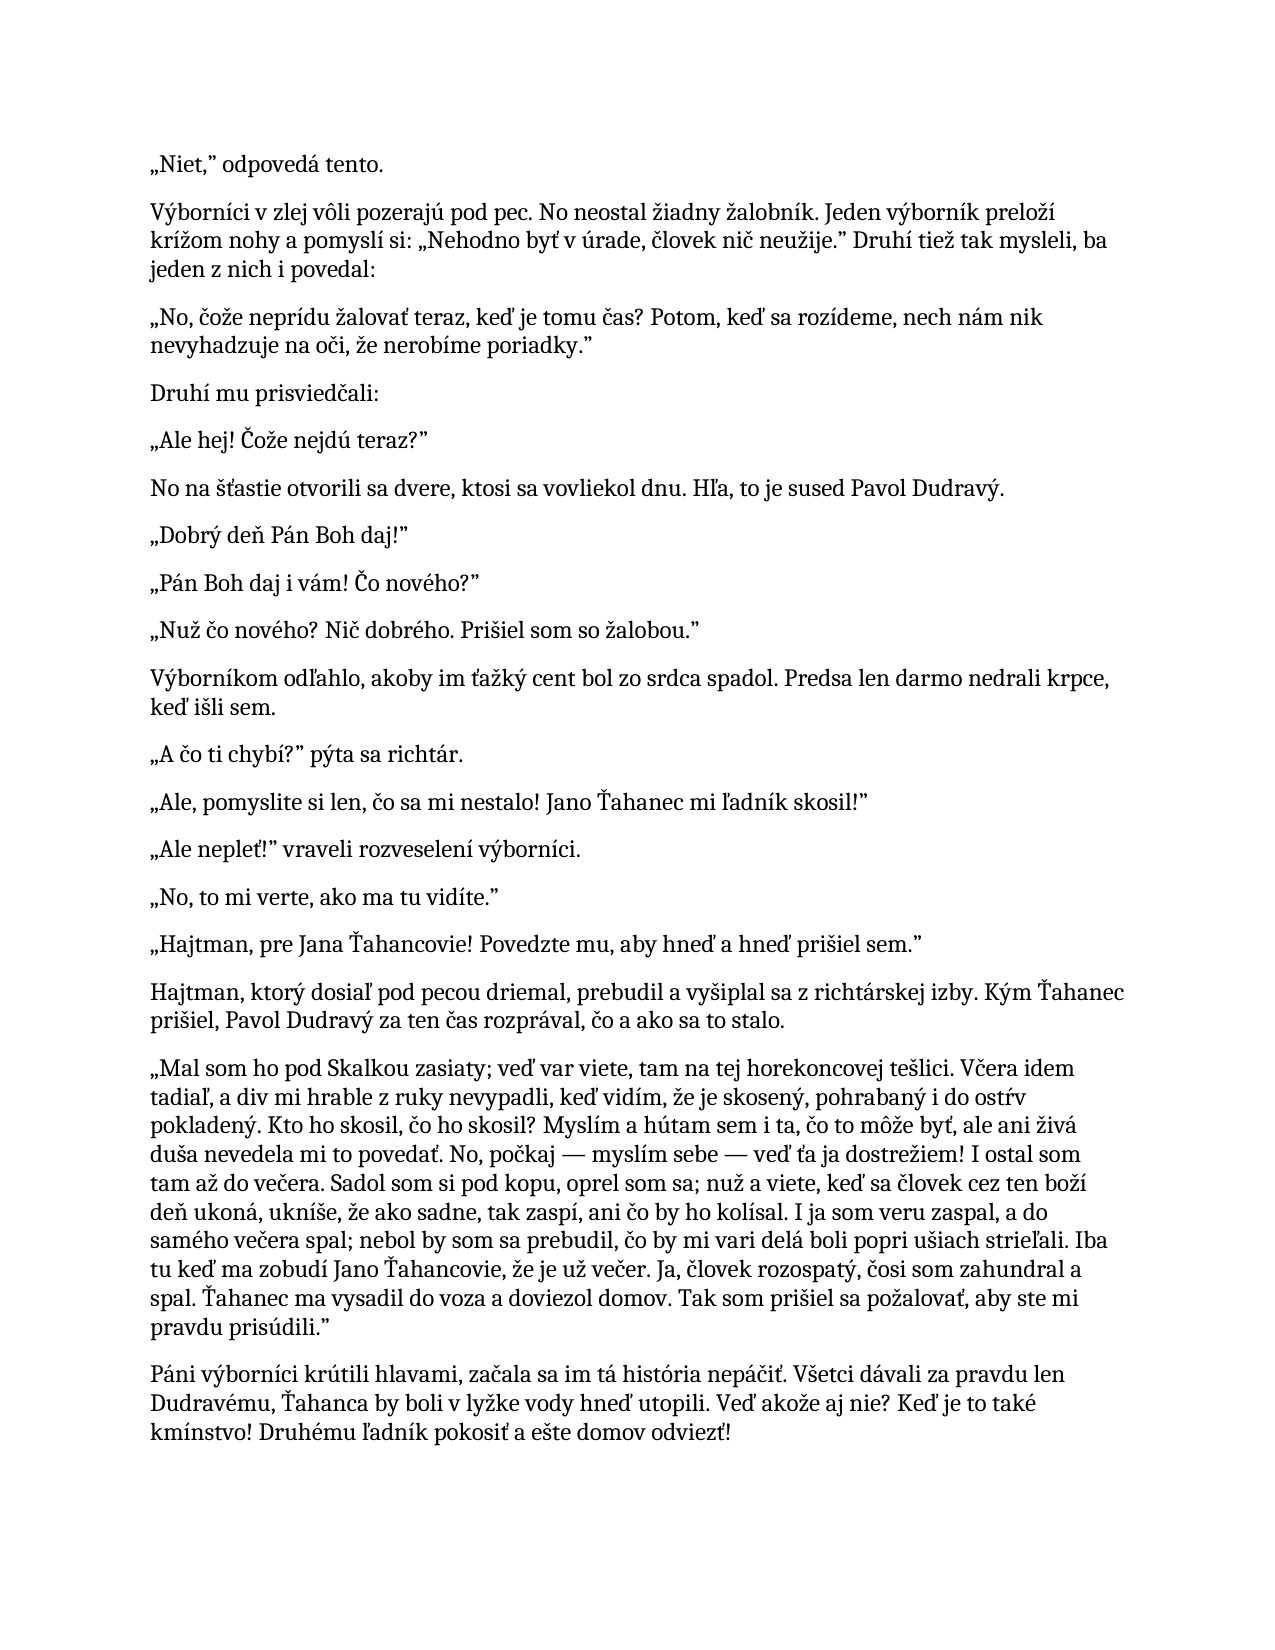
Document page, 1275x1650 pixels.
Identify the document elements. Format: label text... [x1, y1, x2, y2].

text Druhí mu prisviedčali: [150, 379, 1125, 407]
text „Ale hej! Čože nejdú teraz?” [150, 426, 1125, 455]
text Hajtman, ktorý dosiaľ pod pecou driemal, prebudil a vyšiplal sa z richtárskej izby. Kým Ťahanec prišiel, Pavol Dudravý za ten čas rozprával, čo a ako sa to stalo. [150, 977, 1125, 1035]
text „No, čože neprídu žalovať teraz, keď je tomu čas? Potom, keď sa rozídeme, nech nám nik nevyhadzuje na oči, že nerobíme poriadky.” [150, 302, 1125, 360]
text Výborníci v zlej vôli pozerajú pod pec. No neostal žiadny žalobník. Jeden výborník preloží krížom nohy a pomyslí si: „Nehodno byť v úrade, človek nič neužije.” Druhí tiež tak mysleli, ba jeden z nich i povedal: [150, 197, 1125, 284]
text „Mal som ho pod Skalkou zasiaty; veď var viete, tam na tej horekoncovej tešlici. Včera idem tadiaľ, a div mi hrable z ruky nevypadli, keď vidím, že je skosený, pohrabaný i do ostŕv pokladený. Kto ho skosil, čo ho skosil? Myslím a hútam sem i ta, čo to môže byť, ale ani živá duša nevedela mi to povedať. No, počkaj — myslím sebe — veď ťa ja dostrežiem! I ostal som tam až do večera. Sadol som si pod kopu, oprel som sa; nuž a viete, keď sa človek cez ten boží deň ukoná, ukníše, že ako sadne, tak zaspí, ani čo by ho kolísal. I ja som veru zaspal, a do samého večera spal; nebol by som sa prebudil, čo by mi vari delá boli popri ušiach strieľali. Iba tu keď ma zobudí Jano Ťahancovie, že je už večer. Ja, človek rozospatý, čosi som zahundral a spal. Ťahanec ma vysadil do voza a doviezol domov. Tak som prišiel sa požalovať, aby ste mi pravdu prisúdili.” [150, 1054, 1125, 1341]
text „Pán Boh daj i vám! Čo nového?” [150, 569, 1125, 597]
text „Ale, pomyslite si len, čo sa mi nestalo! Jano Ťahanec mi ľadník skosil!” [150, 787, 1125, 816]
text Páni výborníci krútili hlavami, začala sa im tá história nepáčiť. Všetci dávali za pravdu len Dudravému, Ťahanca by boli v lyžke vody hneď utopili. Veď akože aj nie? Keď je to také kmínstvo! Druhému ľadník pokosiť a ešte domov odviezť! [150, 1360, 1125, 1446]
text Výborníkom odľahlo, akoby im ťažký cent bol zo srdca spadol. Predsa len darmo nedrali krpce, keď išli sem. [150, 664, 1125, 721]
text No na šťastie otvorili sa dvere, ktosi sa vovliekol dnu. Hľa, to je sused Pavol Dudravý. [150, 474, 1125, 502]
text „Dobrý deň Pán Boh daj!” [150, 521, 1125, 550]
text „No, to mi verte, ako ma tu vidíte.” [150, 882, 1125, 911]
text „A čo ti chybí?” pýta sa richtár. [150, 740, 1125, 769]
text „Nuž čo nového? Nič dobrého. Prišiel som so žalobou.” [150, 616, 1125, 645]
text „Niet,” odpovedá tento. [150, 150, 1125, 179]
text „Ale nepleť!” vraveli rozveselení výborníci. [150, 835, 1125, 864]
text „Hajtman, pre Jana Ťahancovie! Povedzte mu, aby hneď a hneď prišiel sem.” [150, 930, 1125, 959]
